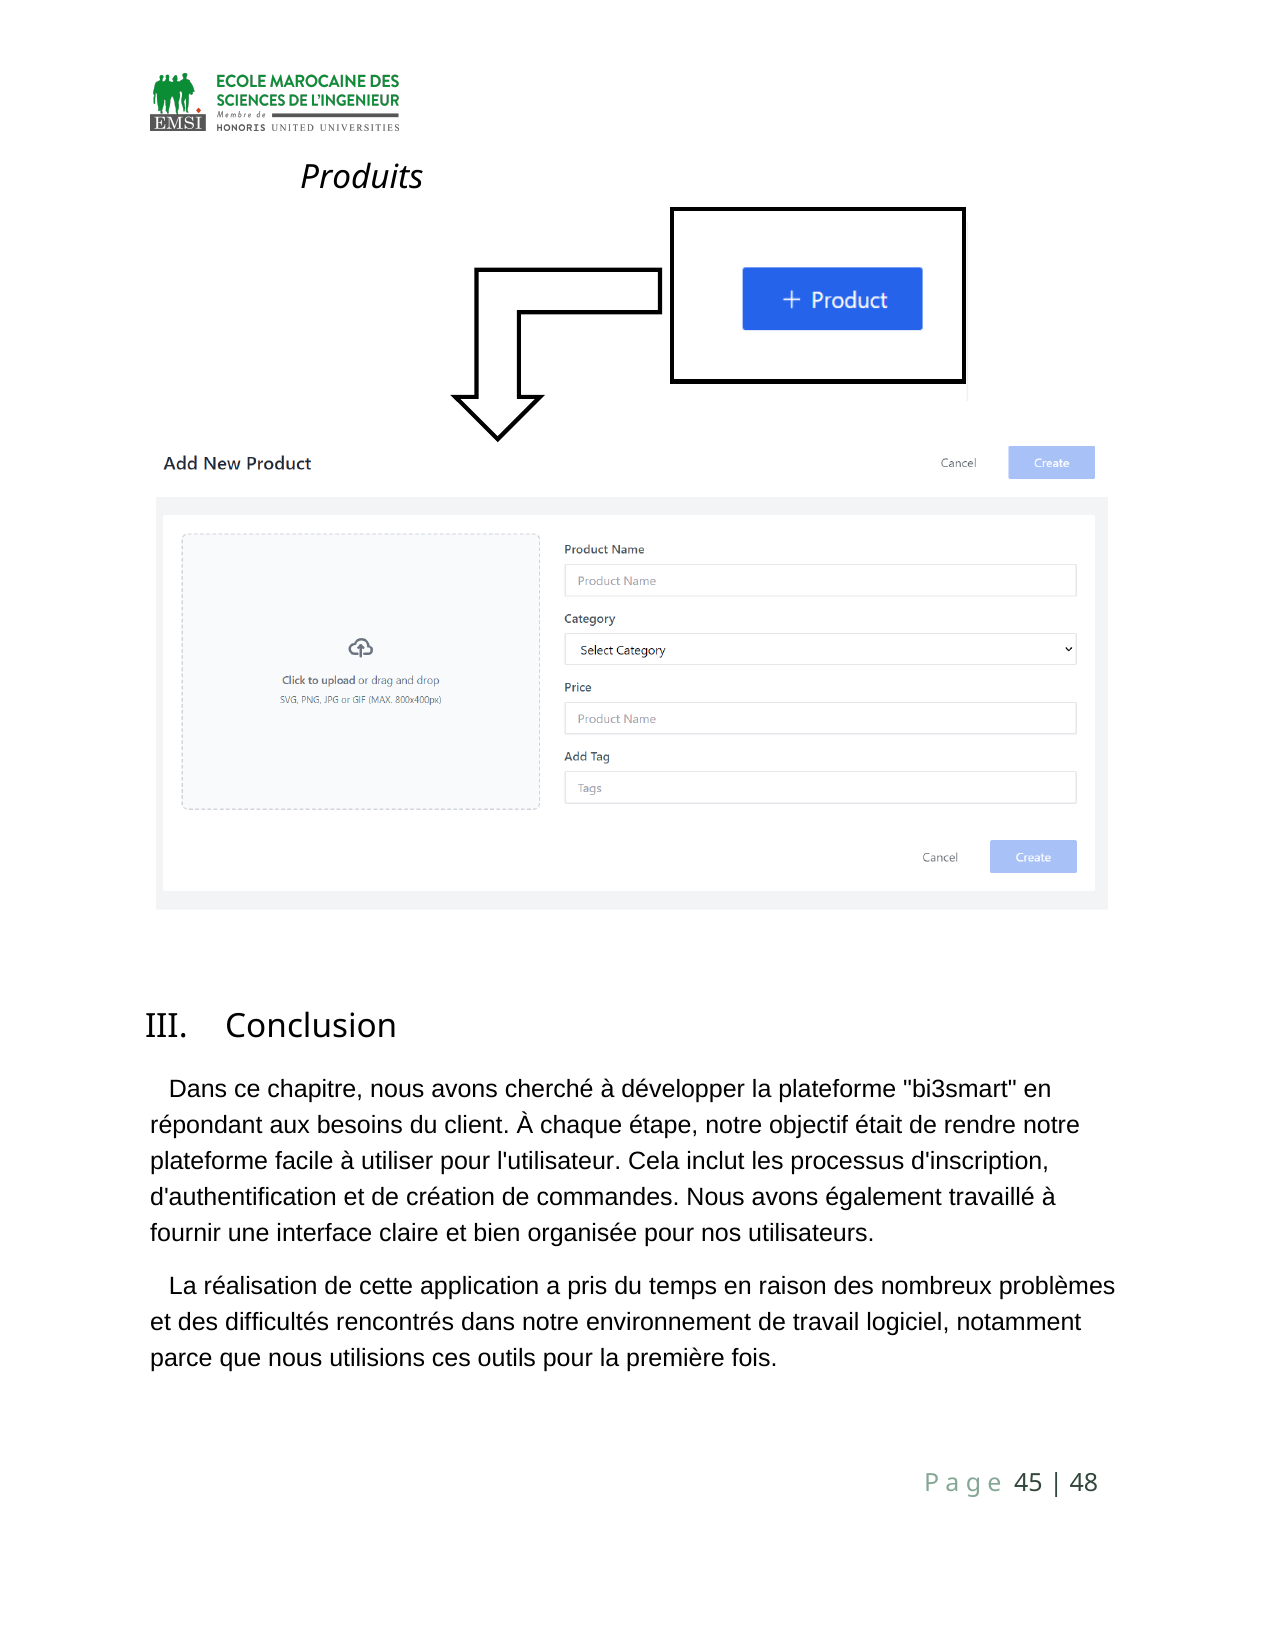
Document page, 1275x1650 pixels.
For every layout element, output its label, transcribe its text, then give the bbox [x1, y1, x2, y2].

text Dans ce chapitre, nous avons cherché à développer la plateforme "bi3smart" en répondant aux besoins du client. À chaque étape, notre objectif était de rendre notre plateforme facile à utiliser pour l'utilisateur. Cela inclut les processus d'inscription, d'authentification et de création de commandes. Nous avons également travaillé à fournir une interface claire et bien organisée pour nos utilisateurs. [150, 1074, 1125, 1247]
text La réalisation de cette application a pris du temps en raison des nombreux problèmes et des difficultés rencontrés dans notre environnement de travail logiciel, notamment parce que nous utilisions ces outils pour la première fois. [150, 1271, 1125, 1371]
picture [491, 428, 504, 435]
picture [155, 428, 1108, 911]
picture [150, 73, 399, 131]
picture [682, 221, 962, 379]
subtitle Produits [225, 153, 1125, 199]
subtitle Conclusion [187, 1002, 1125, 1047]
picture [682, 221, 969, 401]
